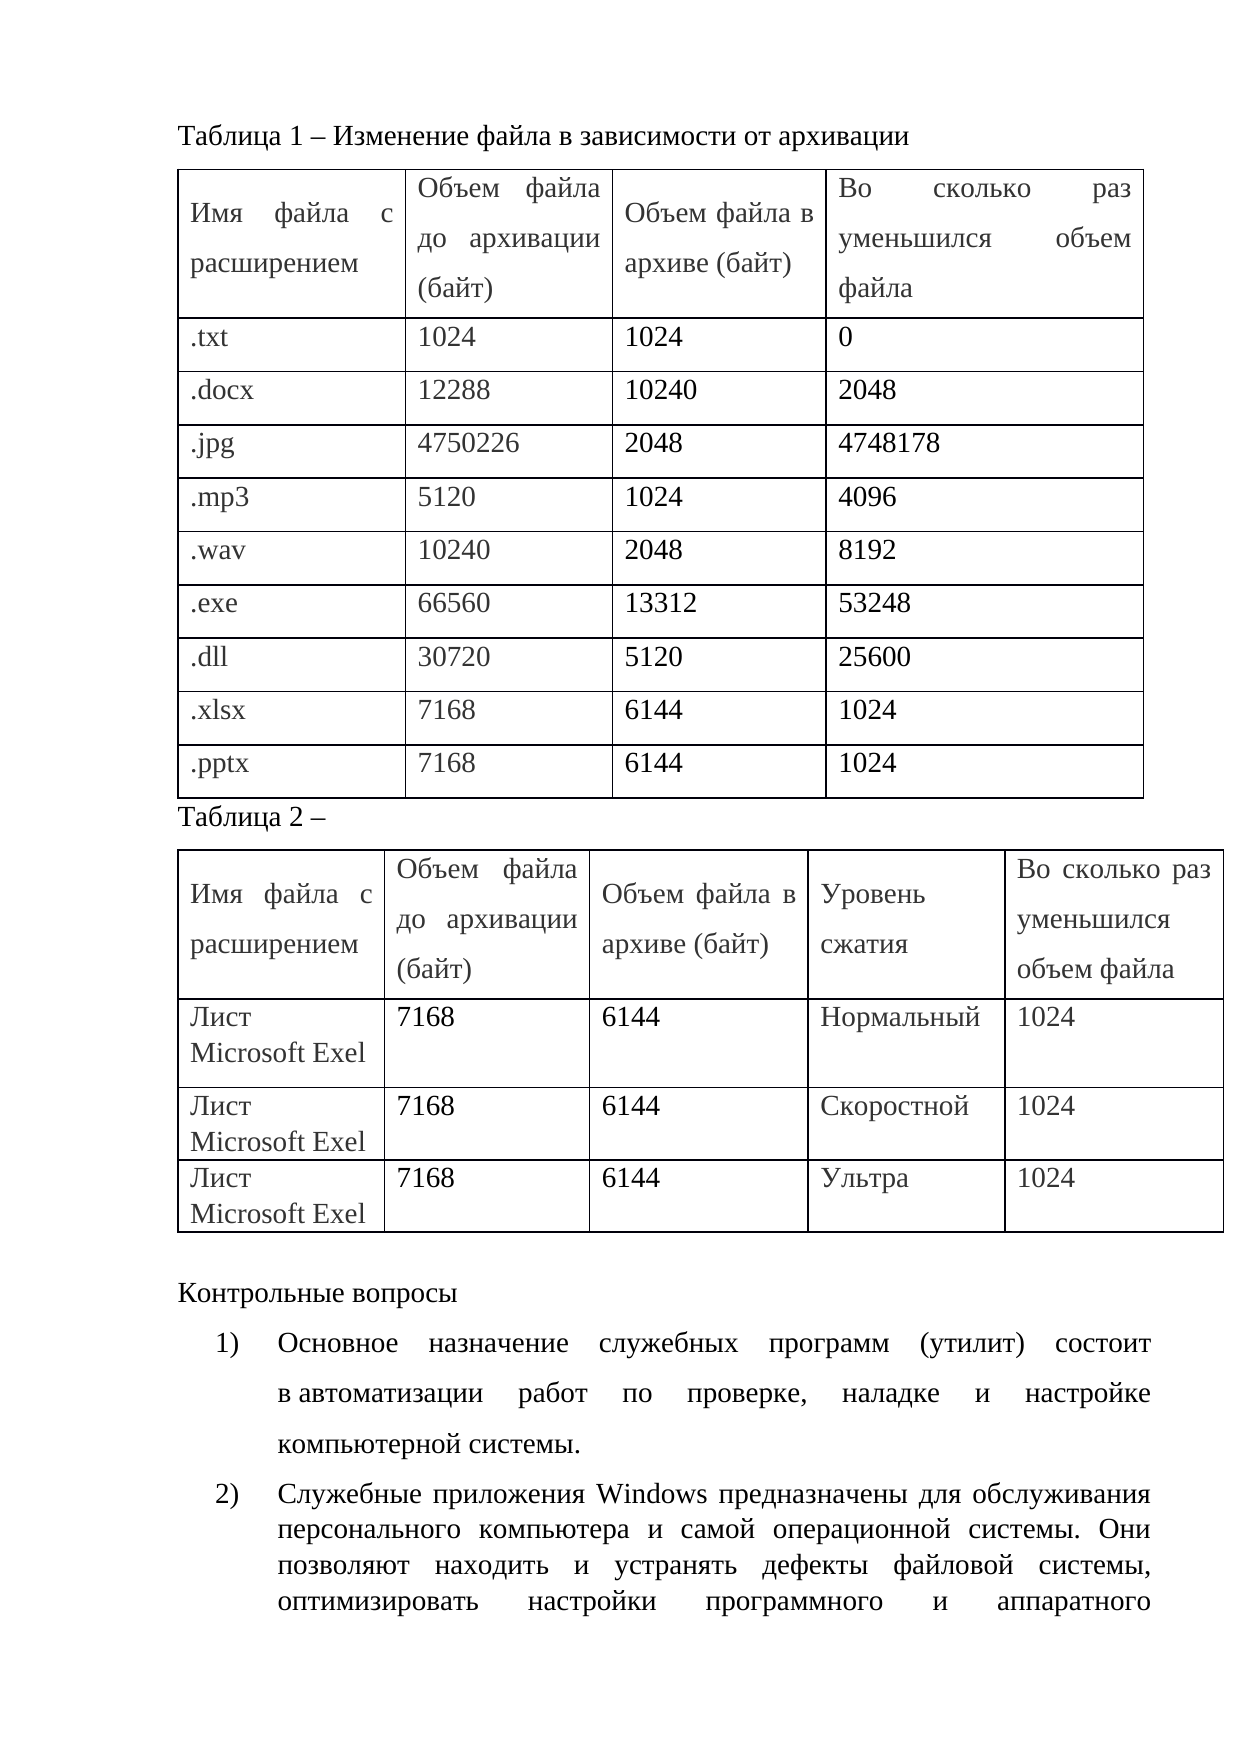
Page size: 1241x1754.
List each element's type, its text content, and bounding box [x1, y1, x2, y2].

table_cell 1024 [1006, 1161, 1223, 1231]
table_cell Лист Microsoft Exel [179, 1000, 384, 1087]
table_cell 8192 [827, 532, 1143, 584]
table_cell 13312 [613, 586, 825, 637]
table_cell 4748178 [827, 426, 1143, 477]
table_cell 4750226 [406, 426, 612, 477]
table_cell 66560 [406, 586, 612, 637]
text Контрольные вопросы [177, 1275, 1152, 1308]
table_cell 6144 [613, 746, 825, 797]
table_cell 1024 [827, 746, 1143, 797]
table_header Объем файла до архивации (байт) [385, 851, 589, 998]
table_header Объем файла в архиве (байт) [613, 170, 825, 317]
table_cell 2048 [827, 372, 1143, 424]
table_header Во сколько раз уменьшился объем файла [827, 170, 1143, 317]
table_cell Лист Microsoft Exel [179, 1161, 384, 1231]
table_cell 25600 [827, 639, 1143, 691]
table_header Объем файла до архивации (байт) [406, 170, 612, 317]
table_cell Ультра [809, 1161, 1004, 1231]
table_cell Лист Microsoft Exel [179, 1088, 384, 1159]
table_cell 6144 [590, 1161, 807, 1231]
table_cell .jpg [179, 426, 405, 477]
table_cell 10240 [613, 372, 825, 424]
table_cell 7168 [406, 746, 612, 797]
table_cell Нормальный [809, 1000, 1004, 1087]
table_cell .txt [179, 319, 405, 371]
table_cell 7168 [385, 1000, 589, 1087]
table_cell 2048 [613, 426, 825, 477]
table_cell 1024 [406, 319, 612, 371]
table_cell .mp3 [179, 479, 405, 531]
table_cell 30720 [406, 639, 612, 691]
table_cell 1024 [613, 479, 825, 531]
table_cell 1024 [1006, 1000, 1223, 1087]
table_cell 2048 [613, 532, 825, 584]
text Таблица 1 – Изменение файла в зависимости от архивации [177, 118, 1152, 152]
table_header Объем файла в архиве (байт) [590, 851, 807, 998]
table_cell 12288 [406, 372, 612, 424]
table_cell 0 [827, 319, 1143, 371]
table_cell .wav [179, 532, 405, 584]
table_header Во сколько раз уменьшился объем файла [1006, 851, 1223, 998]
table_header Имя файла с расширением [179, 851, 384, 998]
table_cell 1024 [613, 319, 825, 371]
table_cell 6144 [613, 692, 825, 744]
list Основное назначение служебных программ (утилит) состоит в автоматизации работ по проверке, наладке и настройке компьютерной системы. [215, 1325, 1152, 1459]
table_cell 6144 [590, 1088, 807, 1159]
table_cell 1024 [827, 692, 1143, 744]
table_cell 10240 [406, 532, 612, 584]
table_cell .docx [179, 372, 405, 424]
table_cell 53248 [827, 586, 1143, 637]
table_header Имя файла с расширением [179, 170, 405, 317]
table_cell Скоростной [809, 1088, 1004, 1159]
table_header Уровень сжатия [809, 851, 1004, 998]
table_cell 1024 [1006, 1088, 1223, 1159]
table_cell .dll [179, 639, 405, 691]
table_cell 7168 [406, 692, 612, 744]
table_cell .pptx [179, 746, 405, 797]
table_cell 4096 [827, 479, 1143, 531]
table_cell 5120 [613, 639, 825, 691]
text Таблица 2 – [177, 799, 1152, 832]
table_cell .exe [179, 586, 405, 637]
table_cell 6144 [590, 1000, 807, 1087]
table_cell 7168 [385, 1161, 589, 1231]
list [215, 1476, 1152, 1616]
table_cell 7168 [385, 1088, 589, 1159]
table_cell .xlsx [179, 692, 405, 744]
table_cell 5120 [406, 479, 612, 531]
